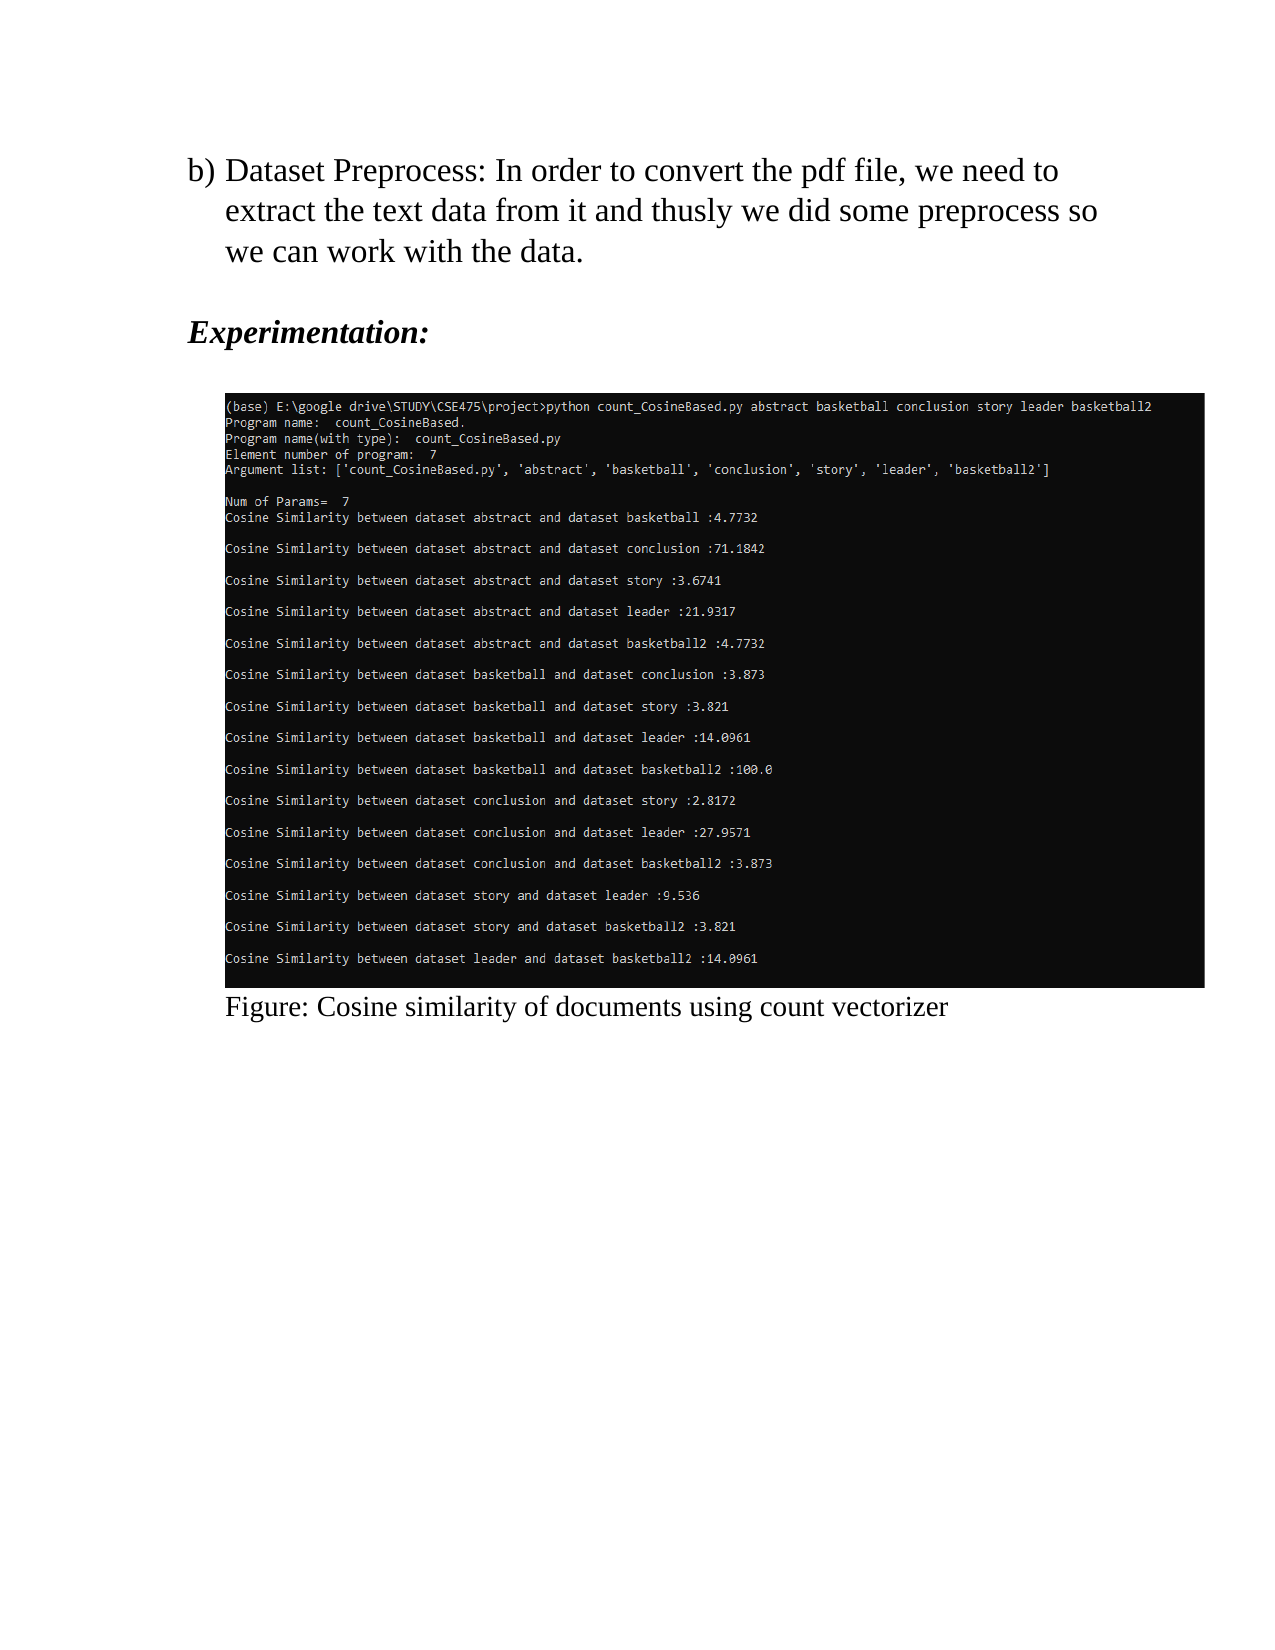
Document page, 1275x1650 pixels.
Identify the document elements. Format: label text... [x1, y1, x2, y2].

list Dataset Preprocess: In order to convert the pdf file, we need to extract the text data from it and thusly we did some preprocess so we can work with the data. [187, 150, 1125, 269]
list Experimentation: [187, 312, 1125, 351]
list Figure: Cosine similarity of documents using count vectorizer [225, 989, 1125, 1023]
picture [225, 393, 1205, 988]
